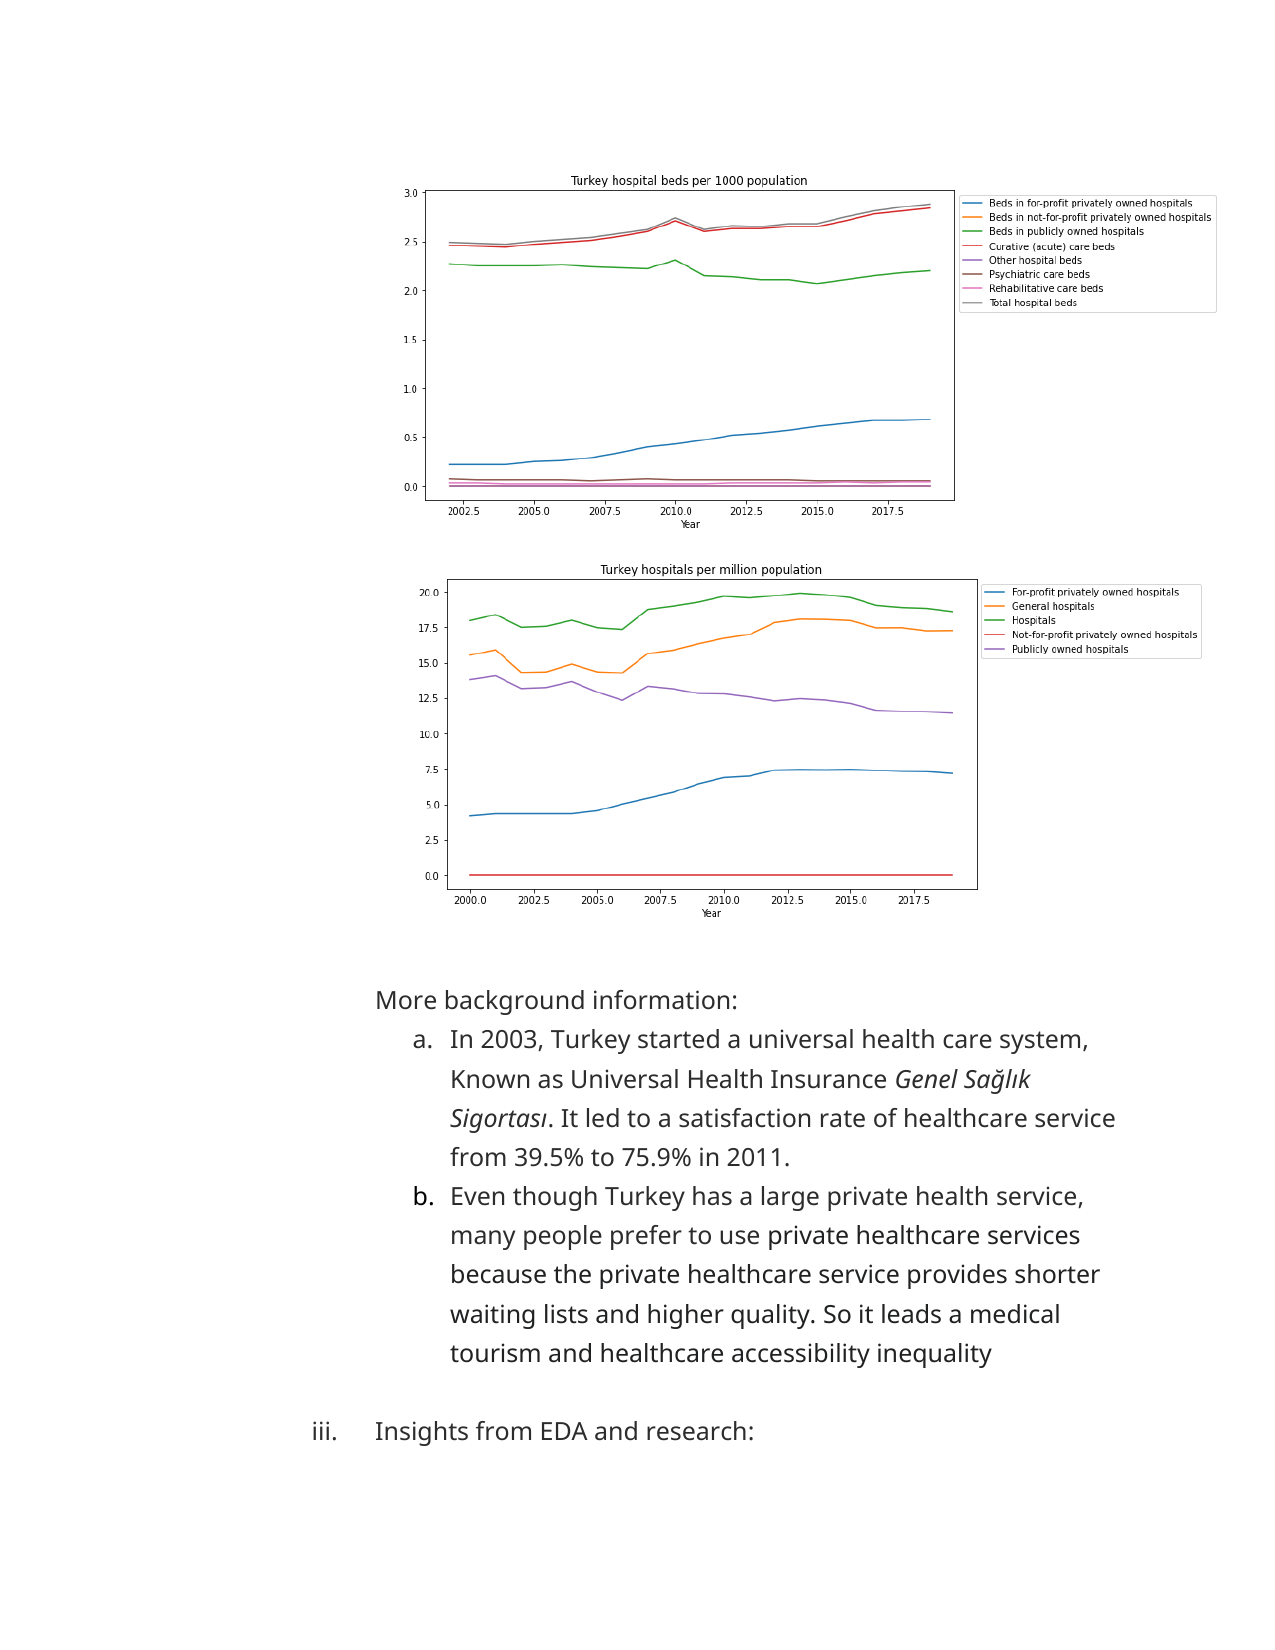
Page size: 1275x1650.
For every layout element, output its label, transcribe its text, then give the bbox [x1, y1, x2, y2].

list In 2003, Turkey started a universal health care system, Known as Universal Health Insurance Genel Sağlık Sigortası. It led to a satisfaction rate of healthcare service from 39.5% to 75.9% in 2011. [412, 1022, 1125, 1174]
picture [396, 168, 1221, 535]
picture [411, 557, 1207, 925]
list Even though Turkey has a large private health service, many people prefer to use private healthcare services because the private healthcare service provides shorter waiting lists and higher quality. So it leads a medical tourism and healthcare accessibility inequality [412, 1179, 1125, 1369]
list Insights from EDA and research: [337, 1414, 1125, 1448]
text More background information: [300, 983, 1125, 1017]
